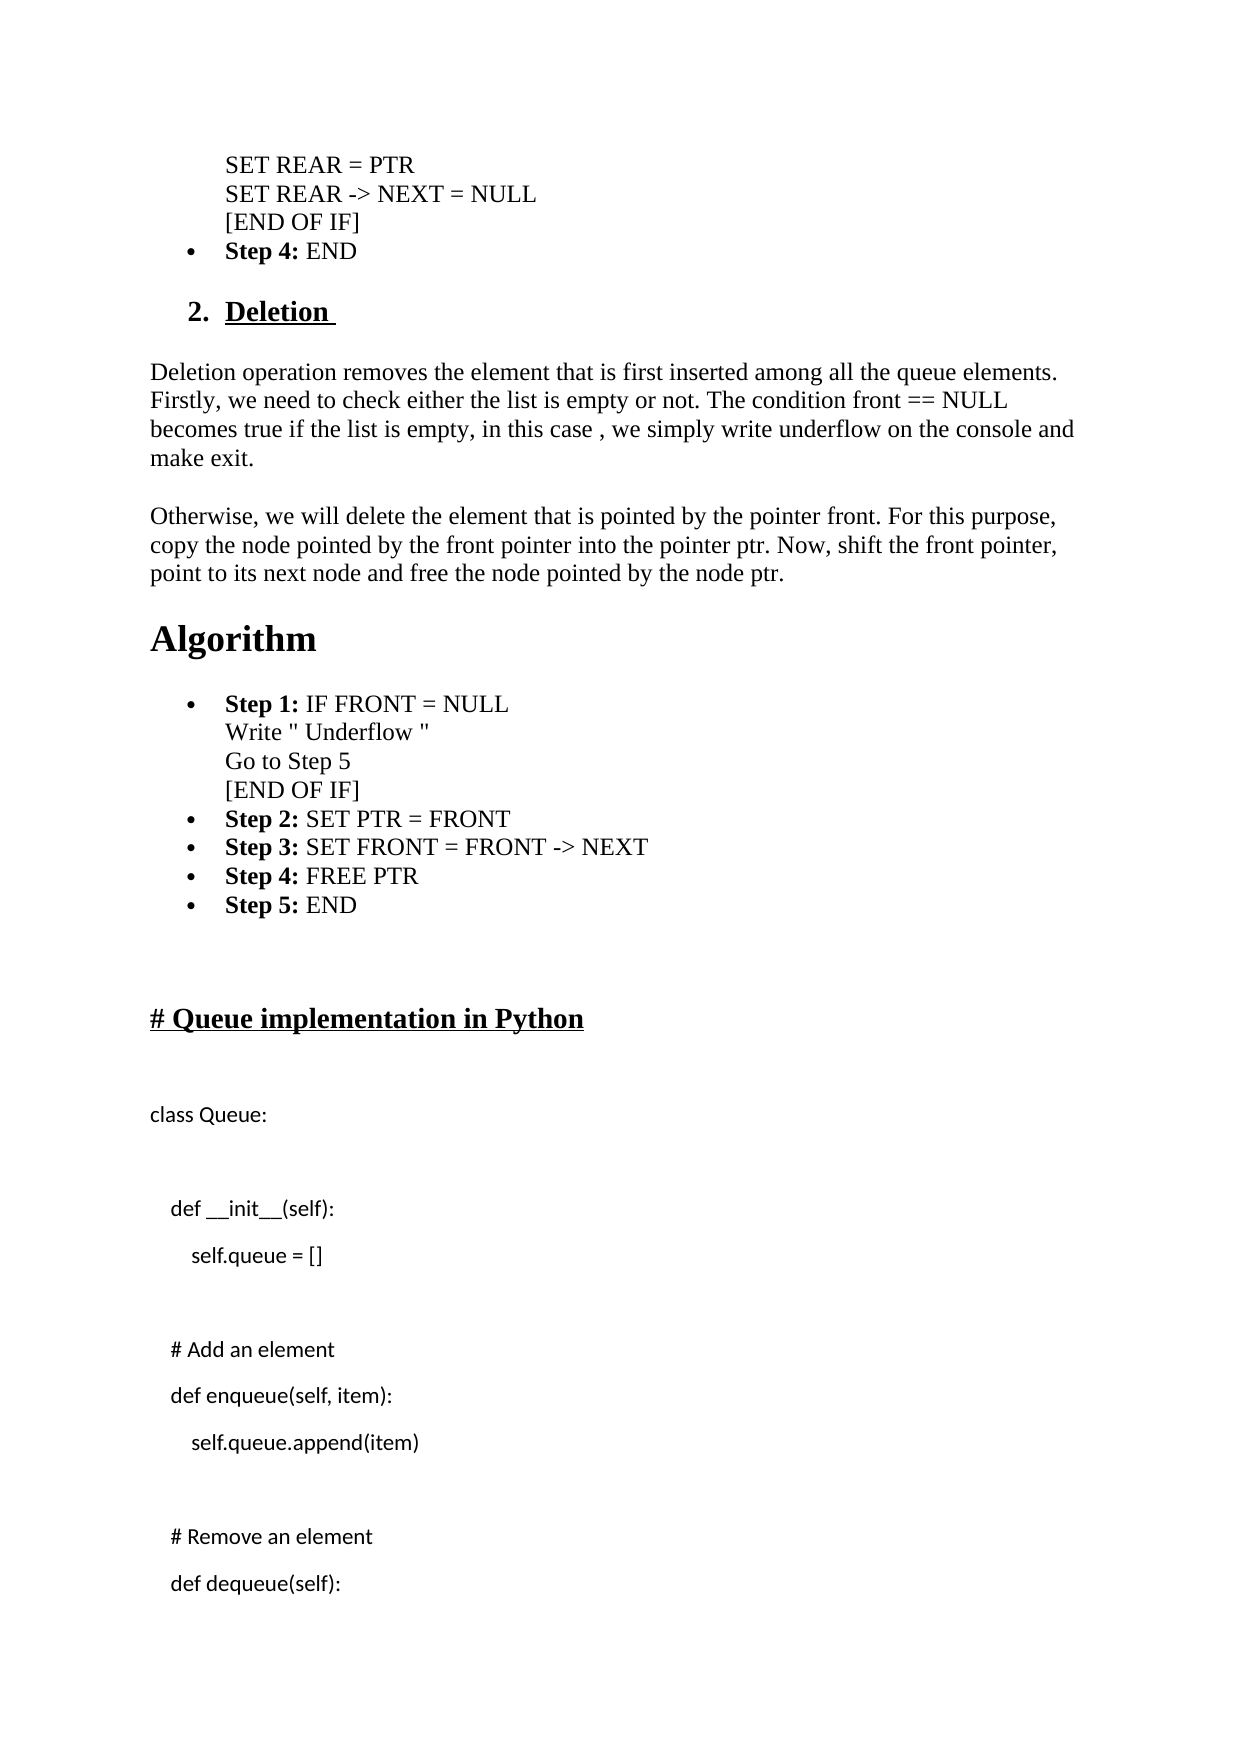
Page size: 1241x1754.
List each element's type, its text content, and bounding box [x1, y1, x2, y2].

list Step 4: FREE PTR [187, 861, 1090, 890]
text Otherwise, we will delete the element that is pointed by the pointer front. For this purpose, copy the node pointed by the front pointer into the pointer ptr. Now, shift the front pointer, point to its next node and free the node pointed by the node ptr. [150, 501, 1090, 587]
text # Add an element [150, 1335, 1090, 1363]
text def __init__(self): [150, 1194, 1090, 1222]
text self.queue = [] [150, 1241, 1090, 1269]
list Step 3: SET FRONT = FRONT -> NEXT [187, 832, 1090, 861]
list Step 2: SET PTR = FRONT [187, 804, 1090, 832]
list Step 1: IF FRONT = NULL Write " Underflow " Go to Step 5 [END OF IF] [187, 689, 1090, 804]
text class Queue: [150, 1100, 1090, 1128]
text # Queue implementation in Python [150, 1001, 1090, 1034]
list Step 5: END [187, 890, 1090, 919]
subtitle Deletion [187, 294, 1090, 328]
text def dequeue(self): [150, 1569, 1090, 1597]
text Deletion operation removes the element that is first inserted among all the queue elements. Firstly, we need to check either the list is empty or not. The condition front == NULL becomes true if the list is empty, in this case , we simply write underflow on the console and make exit. [150, 357, 1090, 472]
text def enqueue(self, item): [150, 1382, 1090, 1410]
text # Remove an element [150, 1522, 1090, 1550]
text Algorithm [150, 616, 1090, 659]
list Step 4: END [187, 236, 1090, 265]
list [187, 150, 1090, 236]
text self.queue.append(item) [150, 1428, 1090, 1457]
